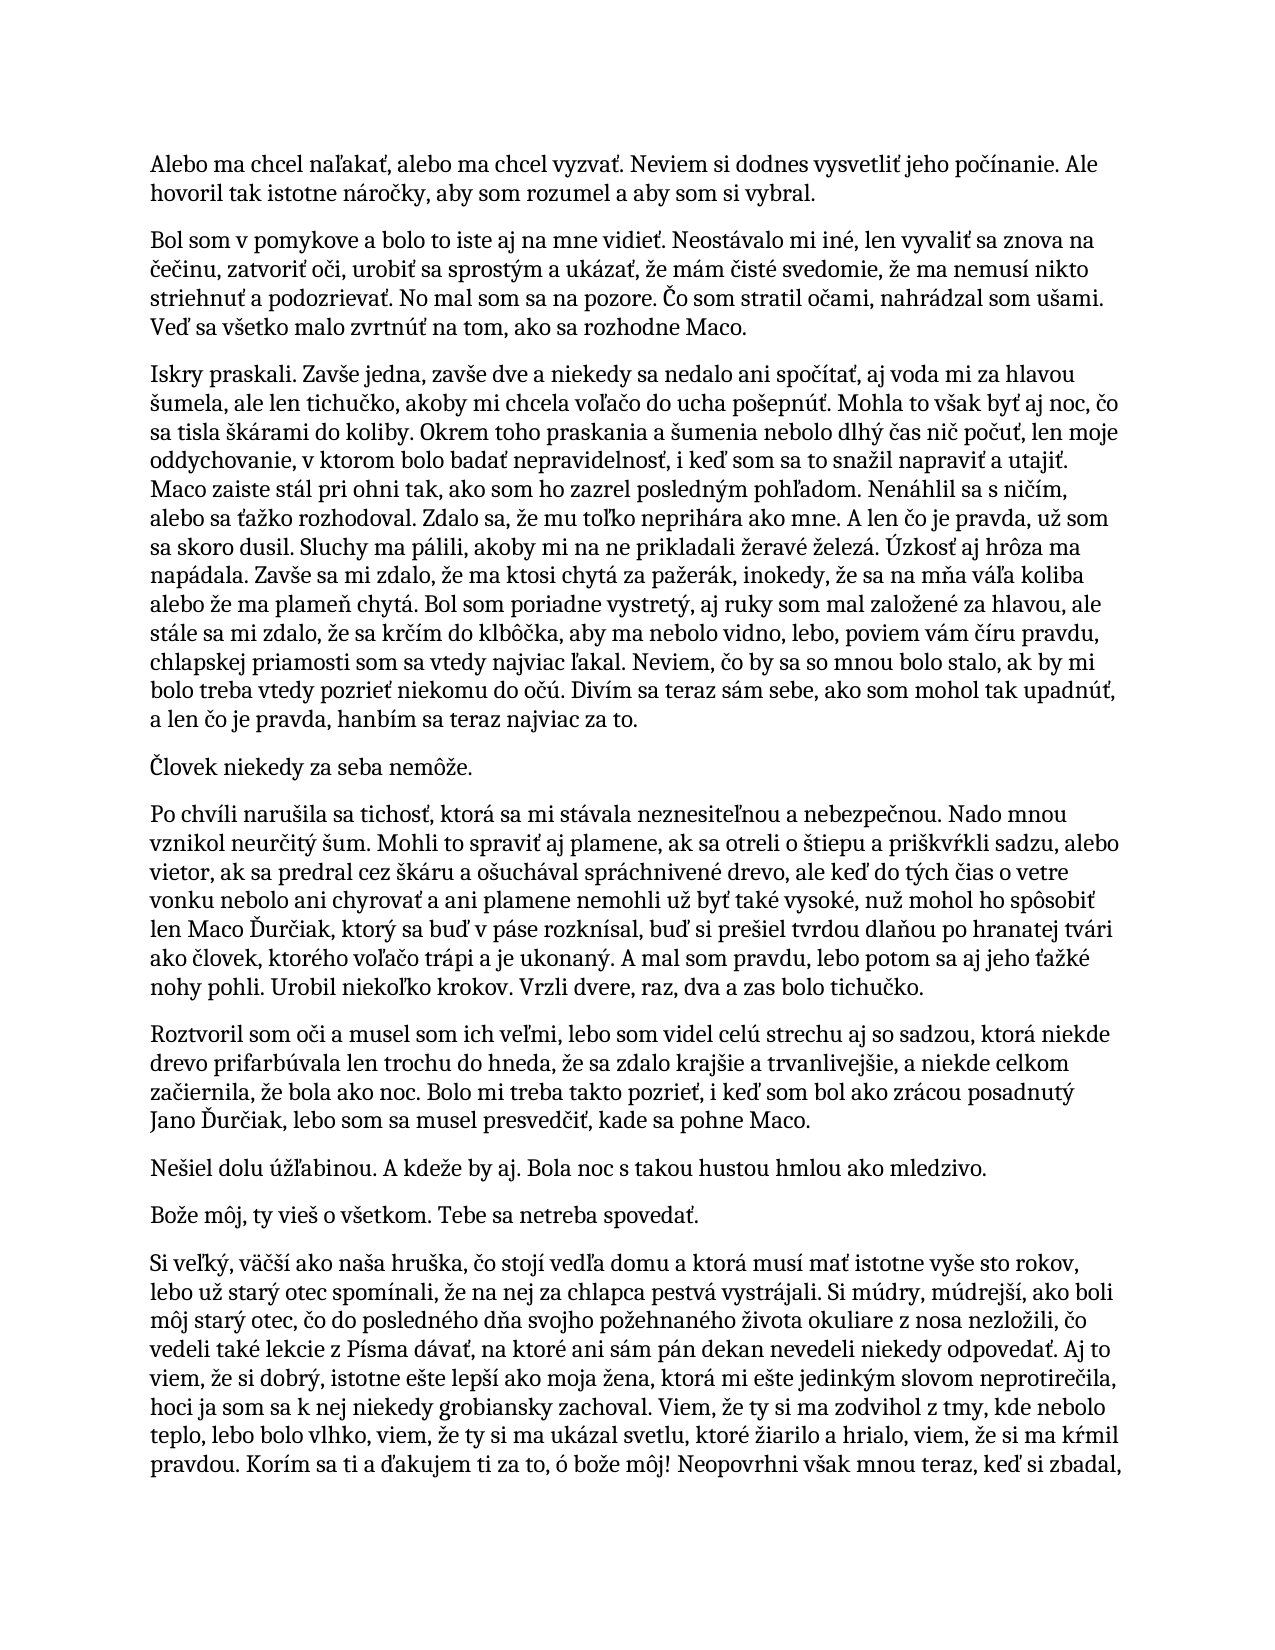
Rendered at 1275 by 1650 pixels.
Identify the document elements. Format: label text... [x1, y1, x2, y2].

text Nešiel dolu úžľabinou. A kdeže by aj. Bola noc s takou hustou hmlou ako mledzivo. [150, 1154, 1125, 1182]
text Bol som v pomykove a bolo to iste aj na mne vidieť. Neostávalo mi iné, len vyvaliť sa znova na čečinu, zatvoriť oči, urobiť sa sprostým a ukázať, že mám čisté svedomie, že ma nemusí nikto striehnuť a podozrievať. No mal som sa na pozore. Čo som stratil očami, nahrádzal som ušami. Veď sa všetko malo zvrtnúť na tom, ako sa rozhodne Maco. [150, 226, 1125, 341]
text Bože môj, ty vieš o všetkom. Tebe sa netreba spovedať. [150, 1201, 1125, 1230]
text Alebo ma chcel naľakať, alebo ma chcel vyzvať. Neviem si dodnes vysvetliť jeho počínanie. Ale hovoril tak istotne náročky, aby som rozumel a aby som si vybral. [150, 150, 1125, 207]
text Roztvoril som oči a musel som ich veľmi, lebo som videl celú strechu aj so sadzou, ktorá niekde drevo prifarbúvala len trochu do hneda, že sa zdalo krajšie a trvanlivejšie, a niekde celkom začiernila, že bola ako noc. Bolo mi treba takto pozrieť, i keď som bol ako zrácou posadnutý Jano Ďurčiak, lebo som sa musel presvedčiť, kade sa pohne Maco. [150, 1020, 1125, 1135]
text Človek niekedy za seba nemôže. [150, 752, 1125, 781]
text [150, 1249, 1125, 1479]
text Iskry praskali. Zavše jedna, zavše dve a niekedy sa nedalo ani spočítať, aj voda mi za hlavou šumela, ale len tichučko, akoby mi chcela voľačo do ucha pošepnúť. Mohla to však byť aj noc, čo sa tisla škárami do koliby. Okrem toho praskania a šumenia nebolo dlhý čas nič počuť, len moje oddychovanie, v ktorom bolo badať nepravidelnosť, i keď som sa to snažil napraviť a utajiť. Maco zaiste stál pri ohni tak, ako som ho zazrel posledným pohľadom. Nenáhlil sa s ničím, alebo sa ťažko rozhodoval. Zdalo sa, že mu toľko neprihára ako mne. A len čo je pravda, už som sa skoro dusil. Sluchy ma pálili, akoby mi na ne prikladali žeravé železá. Úzkosť aj hrôza ma napádala. Zavše sa mi zdalo, že ma ktosi chytá za pažerák, inokedy, že sa na mňa váľa koliba alebo že ma plameň chytá. Bol som poriadne vystretý, aj ruky som mal založené za hlavou, ale stále sa mi zdalo, že sa krčím do klbôčka, aby ma nebolo vidno, lebo, poviem vám číru pravdu, chlapskej priamosti som sa vtedy najviac ľakal. Neviem, čo by sa so mnou bolo stalo, ak by mi bolo treba vtedy pozrieť niekomu do očú. Divím sa teraz sám sebe, ako som mohol tak upadnúť, a len čo je pravda, hanbím sa teraz najviac za to. [150, 360, 1125, 734]
text Po chvíli narušila sa tichosť, ktorá sa mi stávala neznesiteľnou a nebezpečnou. Nado mnou vznikol neurčitý šum. Mohli to spraviť aj plamene, ak sa otreli o štiepu a priškvŕkli sadzu, alebo vietor, ak sa predral cez škáru a ošuchával spráchnivené drevo, ale keď do tých čias o vetre vonku nebolo ani chyrovať a ani plamene nemohli už byť také vysoké, nuž mohol ho spôsobiť len Maco Ďurčiak, ktorý sa buď v páse rozknísal, buď si prešiel tvrdou dlaňou po hranatej tvári ako človek, ktorého voľačo trápi a je ukonaný. A mal som pravdu, lebo potom sa aj jeho ťažké nohy pohli. Urobil niekoľko krokov. Vrzli dvere, raz, dva a zas bolo tichučko. [150, 800, 1125, 1001]
